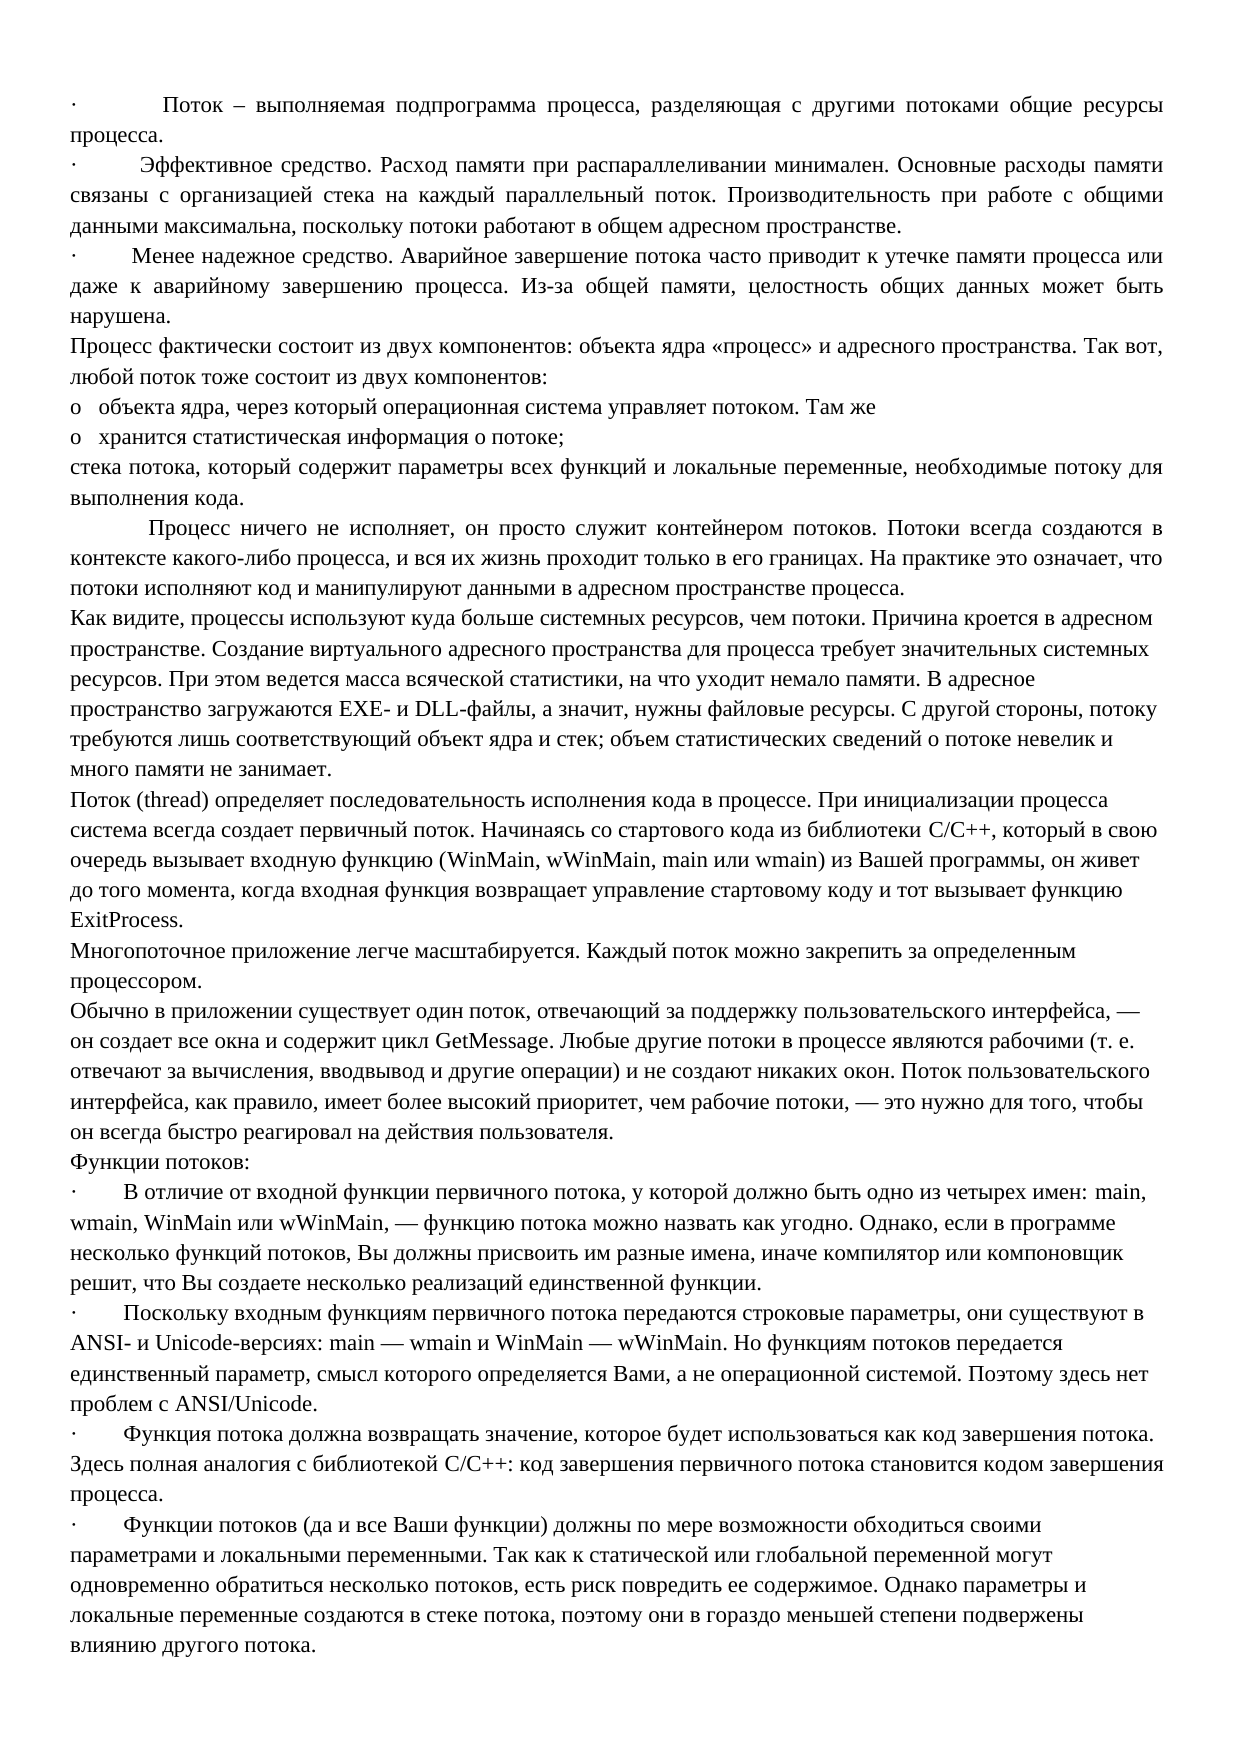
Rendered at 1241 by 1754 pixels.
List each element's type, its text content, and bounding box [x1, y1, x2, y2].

text · Функция потока должна возвращать значение, которое будет использоваться как код завершения потока. Здесь полная аналогия с библиотекой C/C++: код завершения первичного потока становится кодом завершения процесса. [70, 1420, 1165, 1507]
text o хранится статистическая информация о потоке; [70, 423, 1165, 449]
text Многопоточное приложение легче масштабируется. Каждый поток можно закрепить за определенным процессором. [70, 937, 1165, 993]
text Обычно в приложении существует один поток, отвечающий за поддержку пользовательского интерфейса, — он создает все окна и содержит цикл GetMessage. Любые другие потоки в процессе являются рабочими (т. е. отвечают за вычисления, вводвывод и другие операции) и не создают никаких окон. Поток пользовательского интерфейса, как правило, имеет более высокий приоритет, чем рабочие потоки, — это нужно для того, чтобы он всегда быстро реагировал на действия пользователя. [70, 997, 1165, 1144]
text · Поскольку входным функциям первичного потока передаются строковые параметры, они существуют в ANSI- и Unicode-версиях: main — wmain и WinMain — wWinMain. Но функциям потоков передается единственный параметр, смысл которого определяется Вами, а не операционной системой. Поэтому здесь нет проблем с ANSI/Unicode. [70, 1299, 1165, 1416]
text Процесс ничего не исполняет, он просто служит контейнером потоков. Потоки всегда создаются в контексте какого-либо процесса, и вся их жизнь проходит только в его границах. На практике это означает, что потоки исполняют код и манипулируют данными в адресном пространстве процесса. [70, 514, 1165, 601]
text · В отличие от входной функции первичного потока, у которой должно быть одно из четырех имен: main, wmain, WinMain или wWinMain, — функцию потока можно назвать как угодно. Однако, если в программе несколько функций потоков, Вы должны присвоить им разные имена, иначе компилятор или компоновщик решит, что Вы создаете несколько реализаций единственной функции. [70, 1178, 1165, 1295]
text Как видите, процессы используют куда больше системных ресурсов, чем потоки. Причина кроется в адресном пространстве. Создание виртуального адресного пространства для процесса требует значительных системных ресурсов. При этом ведется масса всяческой статистики, на что уходит немало памяти. В адресное пространство загружаются EXE- и DLL-файлы, а значит, нужны файловые ресурсы. С другой стороны, потоку требуются лишь соответствующий объект ядра и стек; объем статистических сведений о потоке невелик и много памяти не занимает. [70, 604, 1165, 782]
text Поток (thread) определяет последовательность исполнения кода в процессе. При инициализации процесса система всегда создает первичный поток. Начинаясь со стартового кода из библиотеки C/C++, который в свою очередь вызывает входную функцию (WinMain, wWinMain, main или wmain) из Вашей программы, он живет до того момента, когда входная функция возвращает управление стартовому коду и тот вызывает функцию ExitProcess. [70, 786, 1165, 933]
text Процесс фактически состоит из двух компонентов: объекта ядра «процесс» и адресного пространства. Так вот, любой поток тоже состоит из двух компонентов: [70, 333, 1165, 389]
text · Функции потоков (да и все Ваши функции) должны по мере возможности обходиться своими параметрами и локальными переменными. Так как к статической или глобальной переменной могут одновременно обратиться несколько потоков, есть риск повредить ее содержимое. Однако параметры и локальные переменные создаются в стеке потока, поэтому они в гораздо меньшей степени подвержены влиянию другого потока. [70, 1511, 1165, 1658]
text · Поток – выполняемая подпрограмма процесса, разделяющая с другими потоками общие ресурсы процесса. [70, 91, 1165, 147]
text · Менее надежное средство. Аварийное завершение потока часто приводит к утечке памяти процесса или даже к аварийному завершению процесса. Из-за общей памяти, целостность общих данных может быть нарушена. [70, 242, 1165, 329]
text стека потока, который содержит параметры всех функций и локальные переменные, необходимые потоку для выполнения кода. [70, 453, 1165, 510]
text o объекта ядра, через который операционная система управляет потоком. Там же [70, 393, 1165, 419]
text · Эффективное средство. Расход памяти при распараллеливании минимален. Основные расходы памяти связаны с организацией стека на каждый параллельный поток. Производительность при работе с общими данными максимальна, поскольку потоки работают в общем адресном пространстве. [70, 151, 1165, 238]
text Функции потоков: [70, 1148, 1165, 1174]
